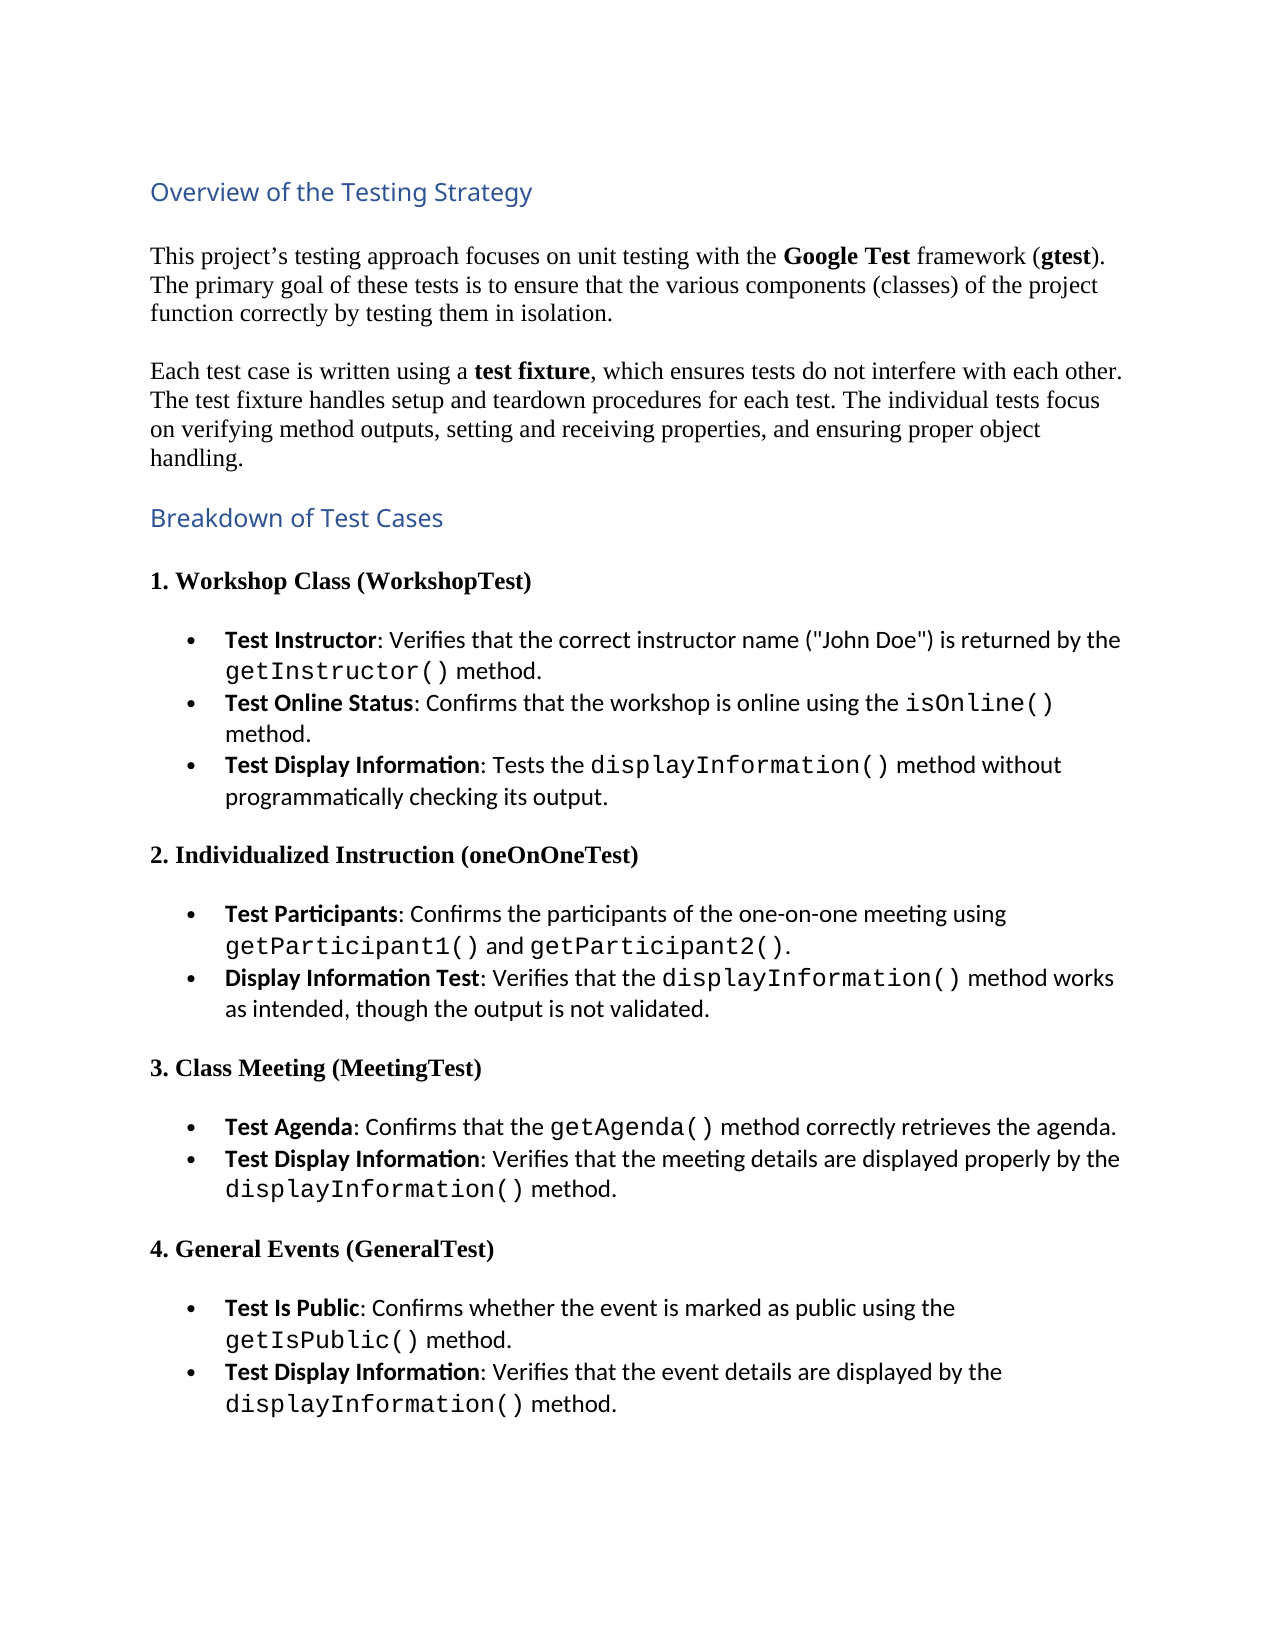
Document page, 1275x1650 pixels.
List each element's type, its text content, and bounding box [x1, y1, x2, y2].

text Each test case is written using a test fixture, which ensures tests do not interfere with each other. The test fixture handles setup and teardown procedures for each test. The individual tests focus on verifying method outputs, setting and receiving properties, and ensuring proper object handling. [150, 356, 1125, 471]
list Test Display Information: Verifies that the event details are displayed by the displayInformation() method. [187, 1356, 1125, 1419]
list Test Online Status: Confirms that the workshop is online using the isOnline() method. [187, 687, 1125, 749]
list Test Participants: Confirms the participants of the one-on-one meeting using getParticipant1() and getParticipant2(). [187, 898, 1125, 962]
subtitle 2. Individualized Instruction (oneOnOneTest) [150, 840, 1125, 869]
subtitle Breakdown of Test Cases [150, 501, 1125, 534]
subtitle 1. Workshop Class (WorkshopTest) [150, 566, 1125, 595]
list Test Is Public: Confirms whether the event is marked as public using the getIsPublic() method. [187, 1292, 1125, 1356]
text This project’s testing approach focuses on unit testing with the Google Test framework (gtest). The primary goal of these tests is to ensure that the various components (classes) of the project function correctly by testing them in isolation. [150, 241, 1125, 327]
list Display Information Test: Verifies that the displayInformation() method works as intended, though the output is not validated. [187, 962, 1125, 1024]
list Test Instructor: Verifies that the correct instructor name ("John Doe") is returned by the getInstructor() method. [187, 624, 1125, 687]
subtitle 4. General Events (GeneralTest) [150, 1234, 1125, 1263]
list Test Display Information: Verifies that the meeting details are displayed properly by the displayInformation() method. [187, 1143, 1125, 1205]
list Test Display Information: Tests the displayInformation() method without programmatically checking its output. [187, 749, 1125, 811]
subtitle 3. Class Meeting (MeetingTest) [150, 1053, 1125, 1082]
list Test Agenda: Confirms that the getAgenda() method correctly retrieves the agenda. [187, 1111, 1125, 1143]
subtitle Overview of the Testing Strategy [150, 175, 1125, 209]
